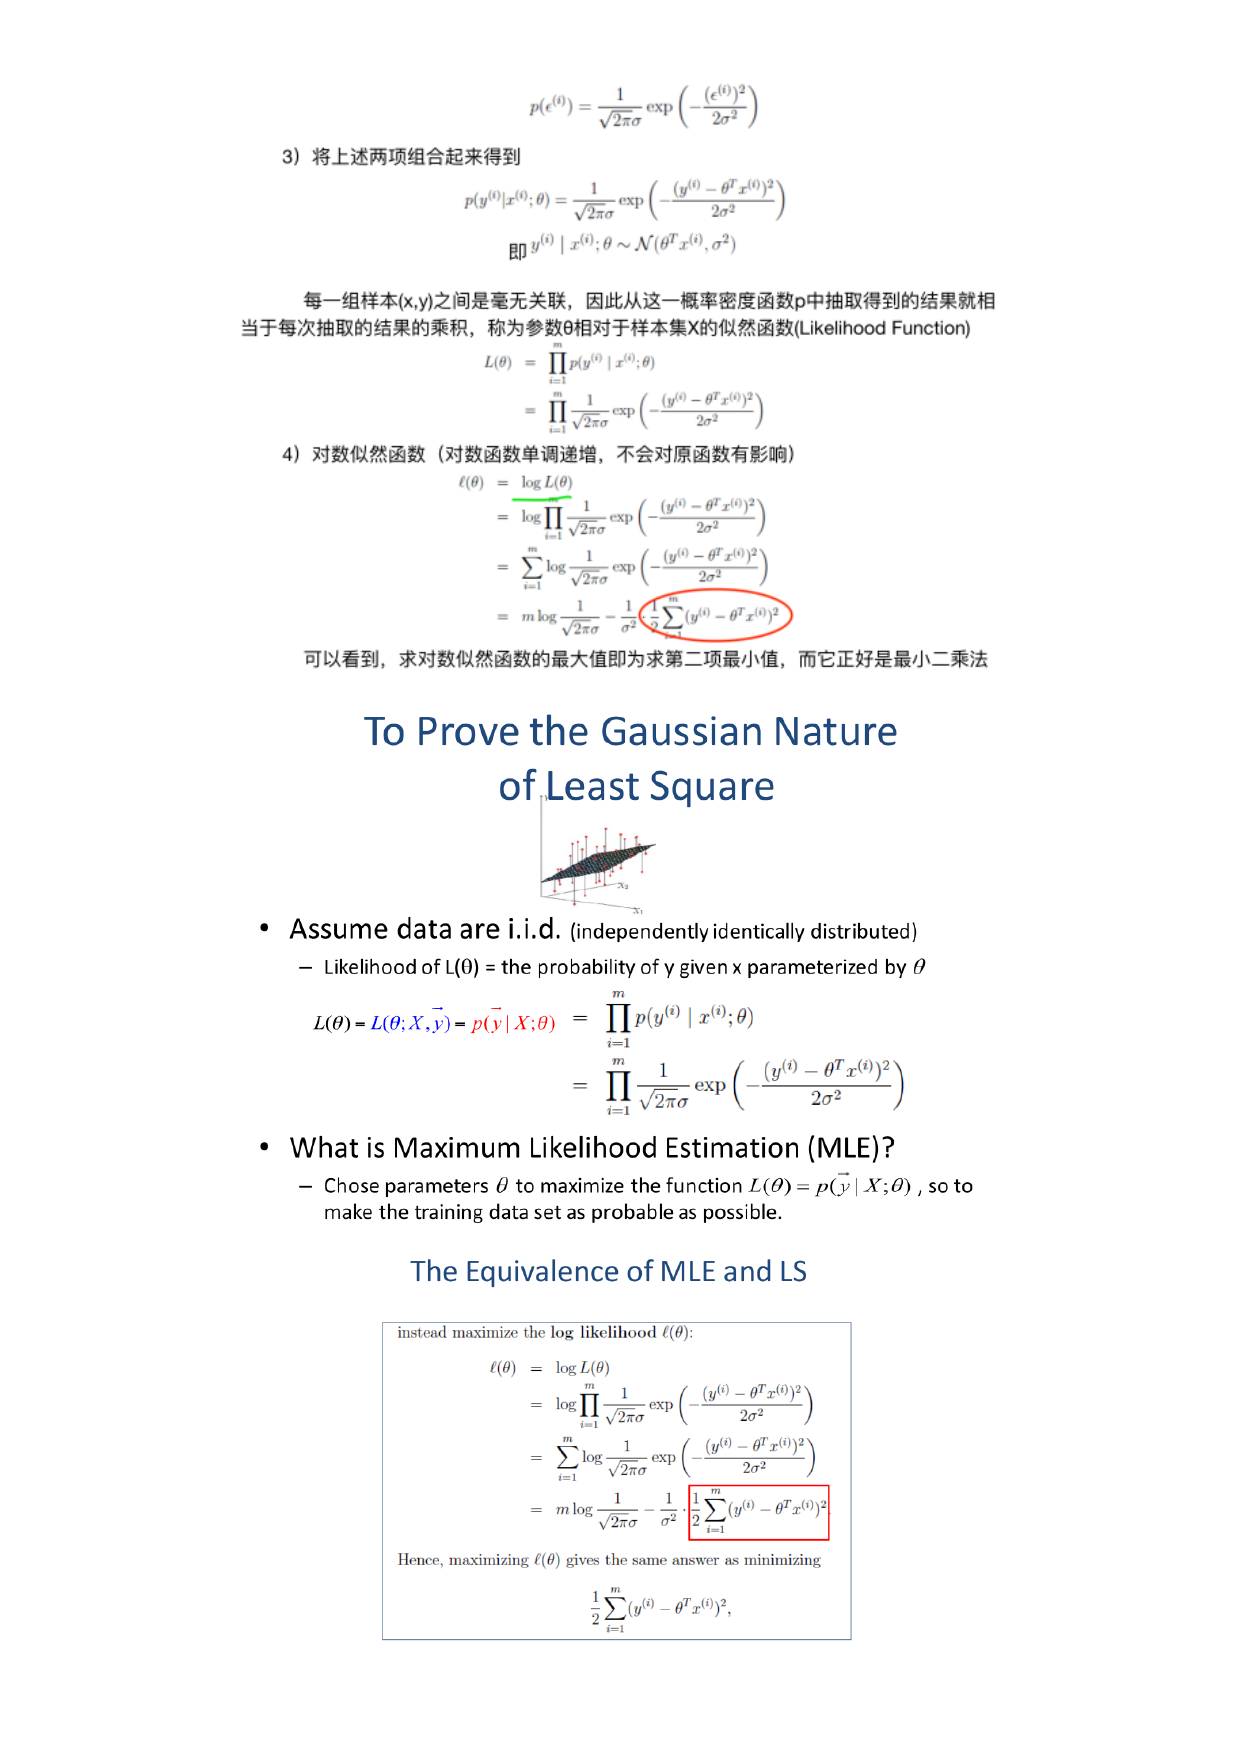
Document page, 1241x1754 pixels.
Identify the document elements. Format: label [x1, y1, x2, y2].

picture [236, 80, 1004, 678]
picture [235, 698, 1005, 1242]
picture [368, 1250, 873, 1647]
